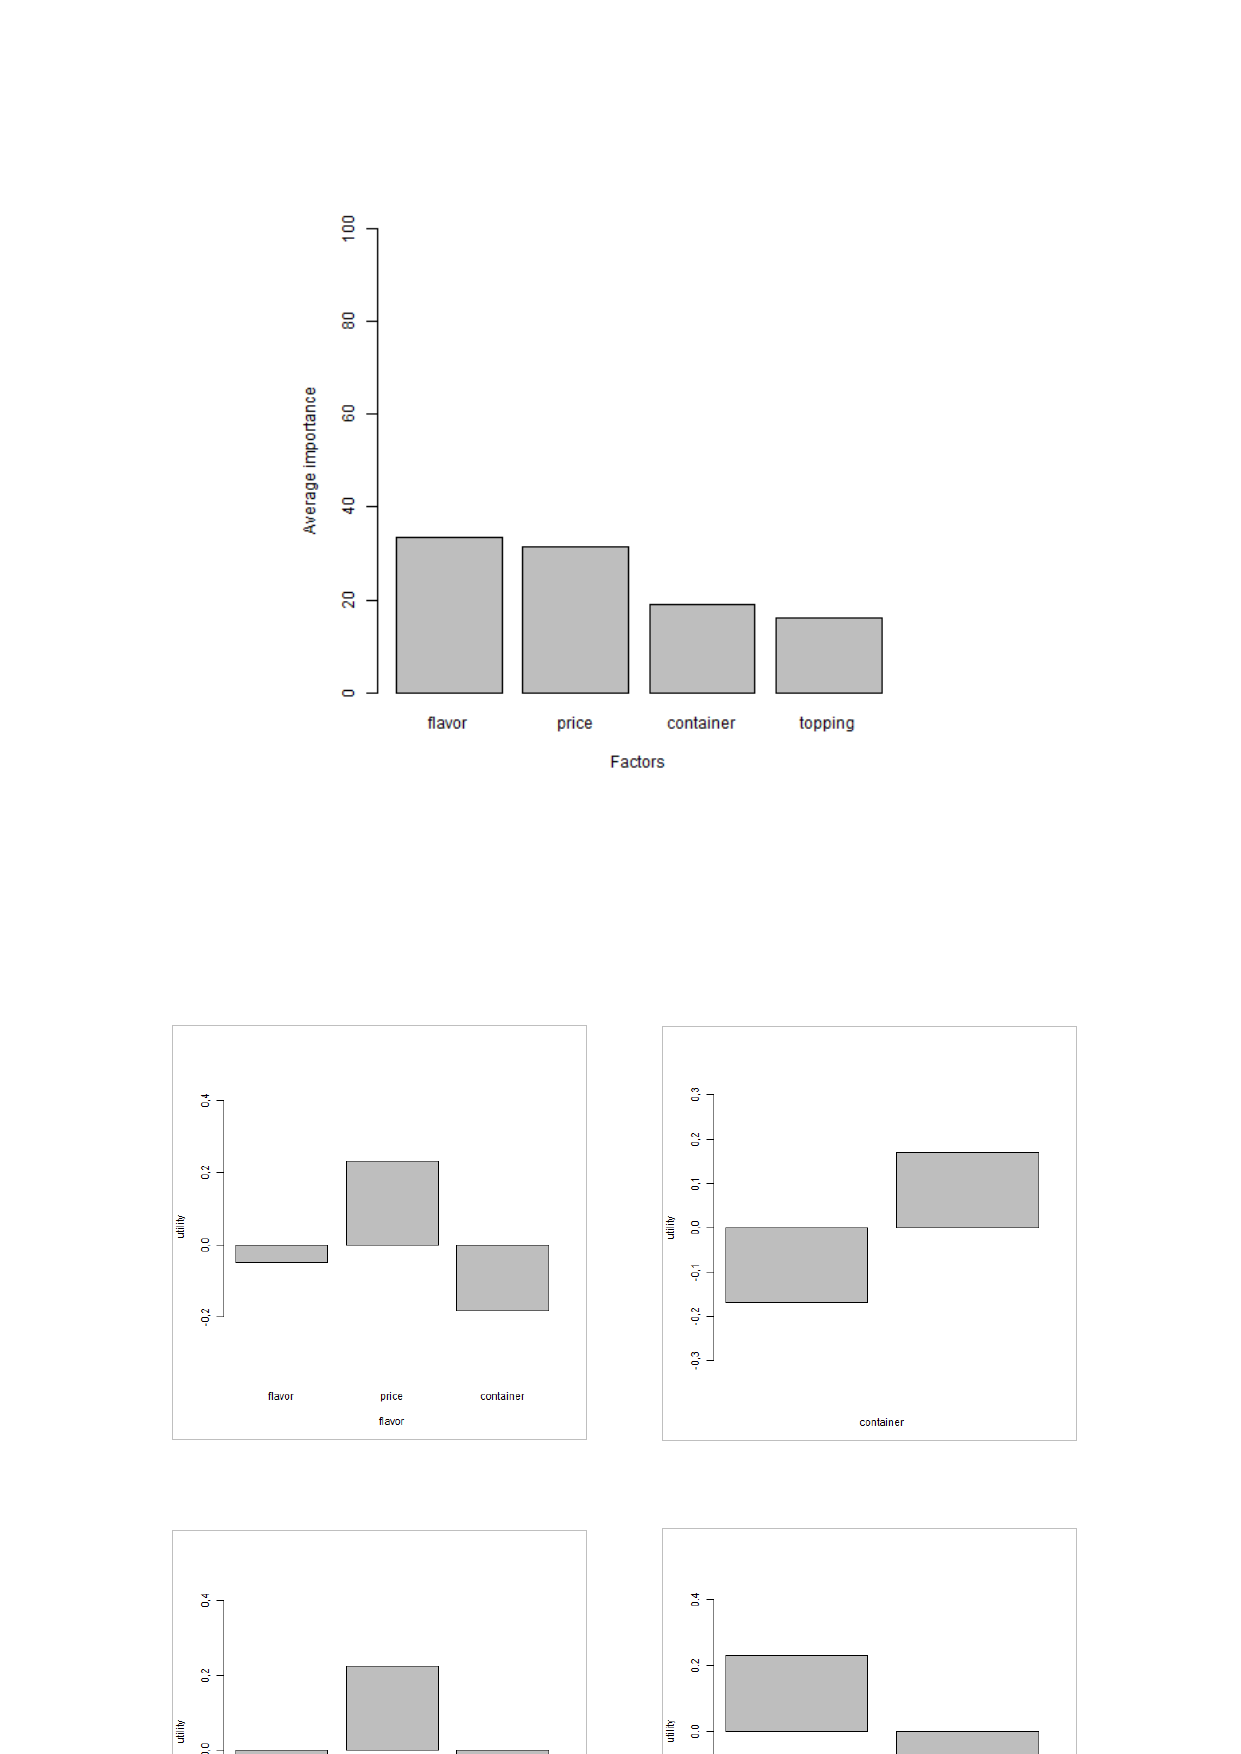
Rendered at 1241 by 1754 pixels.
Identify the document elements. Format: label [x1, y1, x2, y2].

picture [173, 1531, 586, 1754]
picture [173, 1026, 586, 1439]
picture [298, 150, 942, 792]
picture [663, 1529, 1076, 1754]
picture [663, 1027, 1076, 1440]
